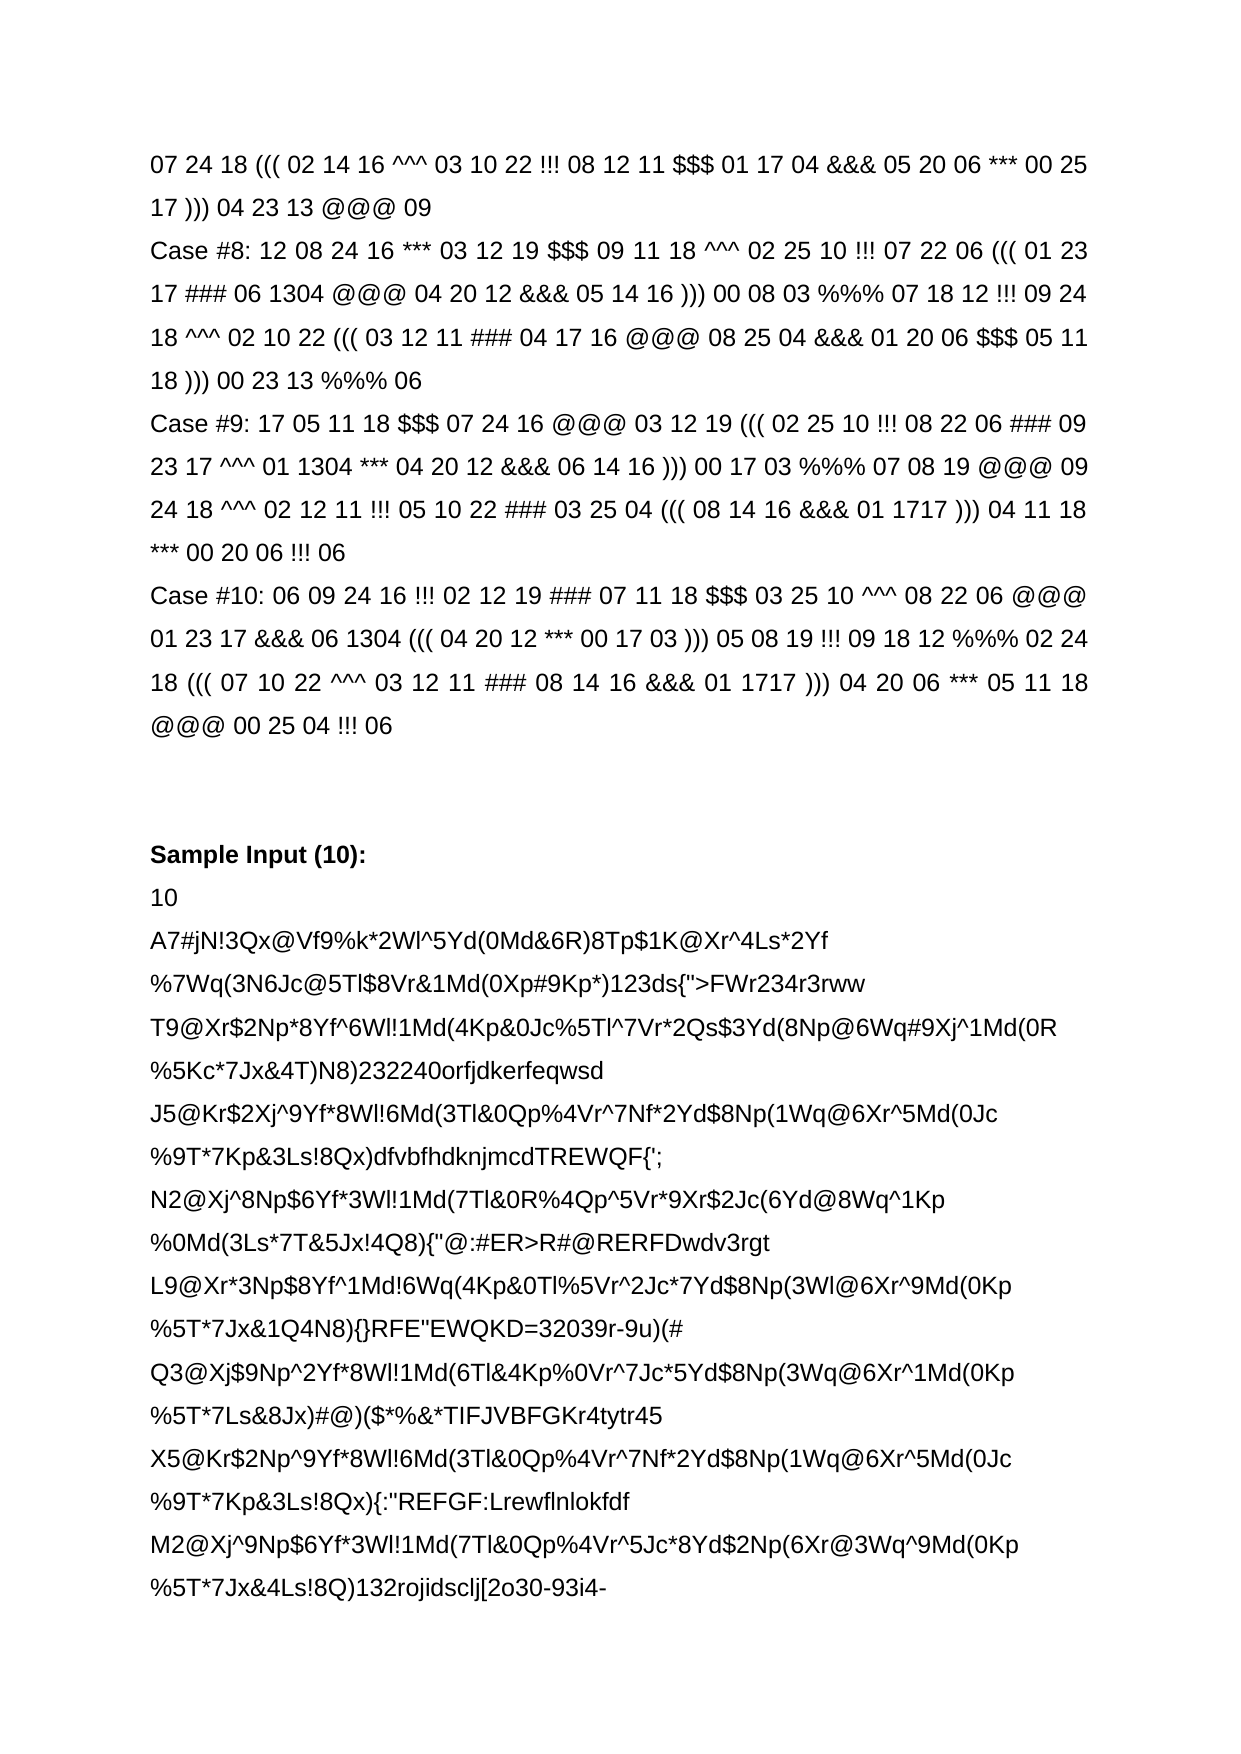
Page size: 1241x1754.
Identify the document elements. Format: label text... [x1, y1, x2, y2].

text X5@Kr$2Np^9Yf*8Wl!6Md(3Tl&0Qp%4Vr^7Nf*2Yd$8Np(1Wq@6Xr^5Md(0Jc%9T*7Kp&3Ls!8Qx){:"REFGF:Lrewflnlokfdf [150, 1444, 1090, 1516]
text A7#jN!3Qx@Vf9%k*2Wl^5Yd(0Md&6R)8Tp$1K@Xr^4Ls*2Yf%7Wq(3N6Jc@5Tl$8Vr&1Md(0Xp#9Kp*)123ds{">FWr234r3rww [150, 926, 1090, 998]
text 10 [150, 883, 1090, 912]
text T9@Xr$2Np*8Yf^6Wl!1Md(4Kp&0Jc%5Tl^7Vr*2Qs$3Yd(8Np@6Wq#9Xj^1Md(0R%5Kc*7Jx&4T)N8)232240orfjdkerfeqwsd [150, 1012, 1090, 1084]
text J5@Kr$2Xj^9Yf*8Wl!6Md(3Tl&0Qp%4Vr^7Nf*2Yd$8Np(1Wq@6Xr^5Md(0Jc%9T*7Kp&3Ls!8Qx)dfvbfhdknjmcdTREWQF{'; [150, 1099, 1090, 1171]
text Case #9: 17 05 11 18 $$$ 07 24 16 @@@ 03 12 19 ((( 02 25 10 !!! 08 22 06 ### 09 23 17 ^^^ 01 1304 *** 04 20 12 &&& 06 14 16 ))) 00 17 03 %%% 07 08 19 @@@ 09 24 18 ^^^ 02 12 11 !!! 05 10 22 ### 03 25 04 ((( 08 14 16 &&& 01 1717 ))) 04 11 18 *** 00 20 06 !!! 06 [150, 409, 1090, 567]
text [150, 150, 1090, 222]
text Sample Input (10): [150, 840, 1090, 869]
text Case #8: 12 08 24 16 *** 03 12 19 $$$ 09 11 18 ^^^ 02 25 10 !!! 07 22 06 ((( 01 23 17 ### 06 1304 @@@ 04 20 12 &&& 05 14 16 ))) 00 08 03 %%% 07 18 12 !!! 09 24 18 ^^^ 02 10 22 ((( 03 12 11 ### 04 17 16 @@@ 08 25 04 &&& 01 20 06 $$$ 05 11 18 ))) 00 23 13 %%% 06 [150, 236, 1090, 394]
text M2@Xj^9Np$6Yf*3Wl!1Md(7Tl&0Qp%4Vr^5Jc*8Yd$2Np(6Xr@3Wq^9Md(0Kp%5T*7Jx&4Ls!8Q)132rojidsclj[2o30-93i4- [150, 1530, 1090, 1602]
text N2@Xj^8Np$6Yf*3Wl!1Md(7Tl&0R%4Qp^5Vr*9Xr$2Jc(6Yd@8Wq^1Kp%0Md(3Ls*7T&5Jx!4Q8){"@:#ER>R#@RERFDwdv3rgt [150, 1185, 1090, 1257]
text Case #10: 06 09 24 16 !!! 02 12 19 ### 07 11 18 $$$ 03 25 10 ^^^ 08 22 06 @@@ 01 23 17 &&& 06 1304 ((( 04 20 12 *** 00 17 03 ))) 05 08 19 !!! 09 18 12 %%% 02 24 18 ((( 07 10 22 ^^^ 03 12 11 ### 08 14 16 &&& 01 1717 ))) 04 20 06 *** 05 11 18 @@@ 00 25 04 !!! 06 [150, 581, 1090, 739]
text Q3@Xj$9Np^2Yf*8Wl!1Md(6Tl&4Kp%0Vr^7Jc*5Yd$8Np(3Wq@6Xr^1Md(0Kp%5T*7Ls&8Jx)#@)($*%&*TIFJVBFGKr4tytr45 [150, 1357, 1090, 1429]
text L9@Xr*3Np$8Yf^1Md!6Wq(4Kp&0Tl%5Vr^2Jc*7Yd$8Np(3Wl@6Xr^9Md(0Kp%5T*7Jx&1Q4N8){}RFE"EWQKD=32039r-9u)(# [150, 1271, 1090, 1343]
